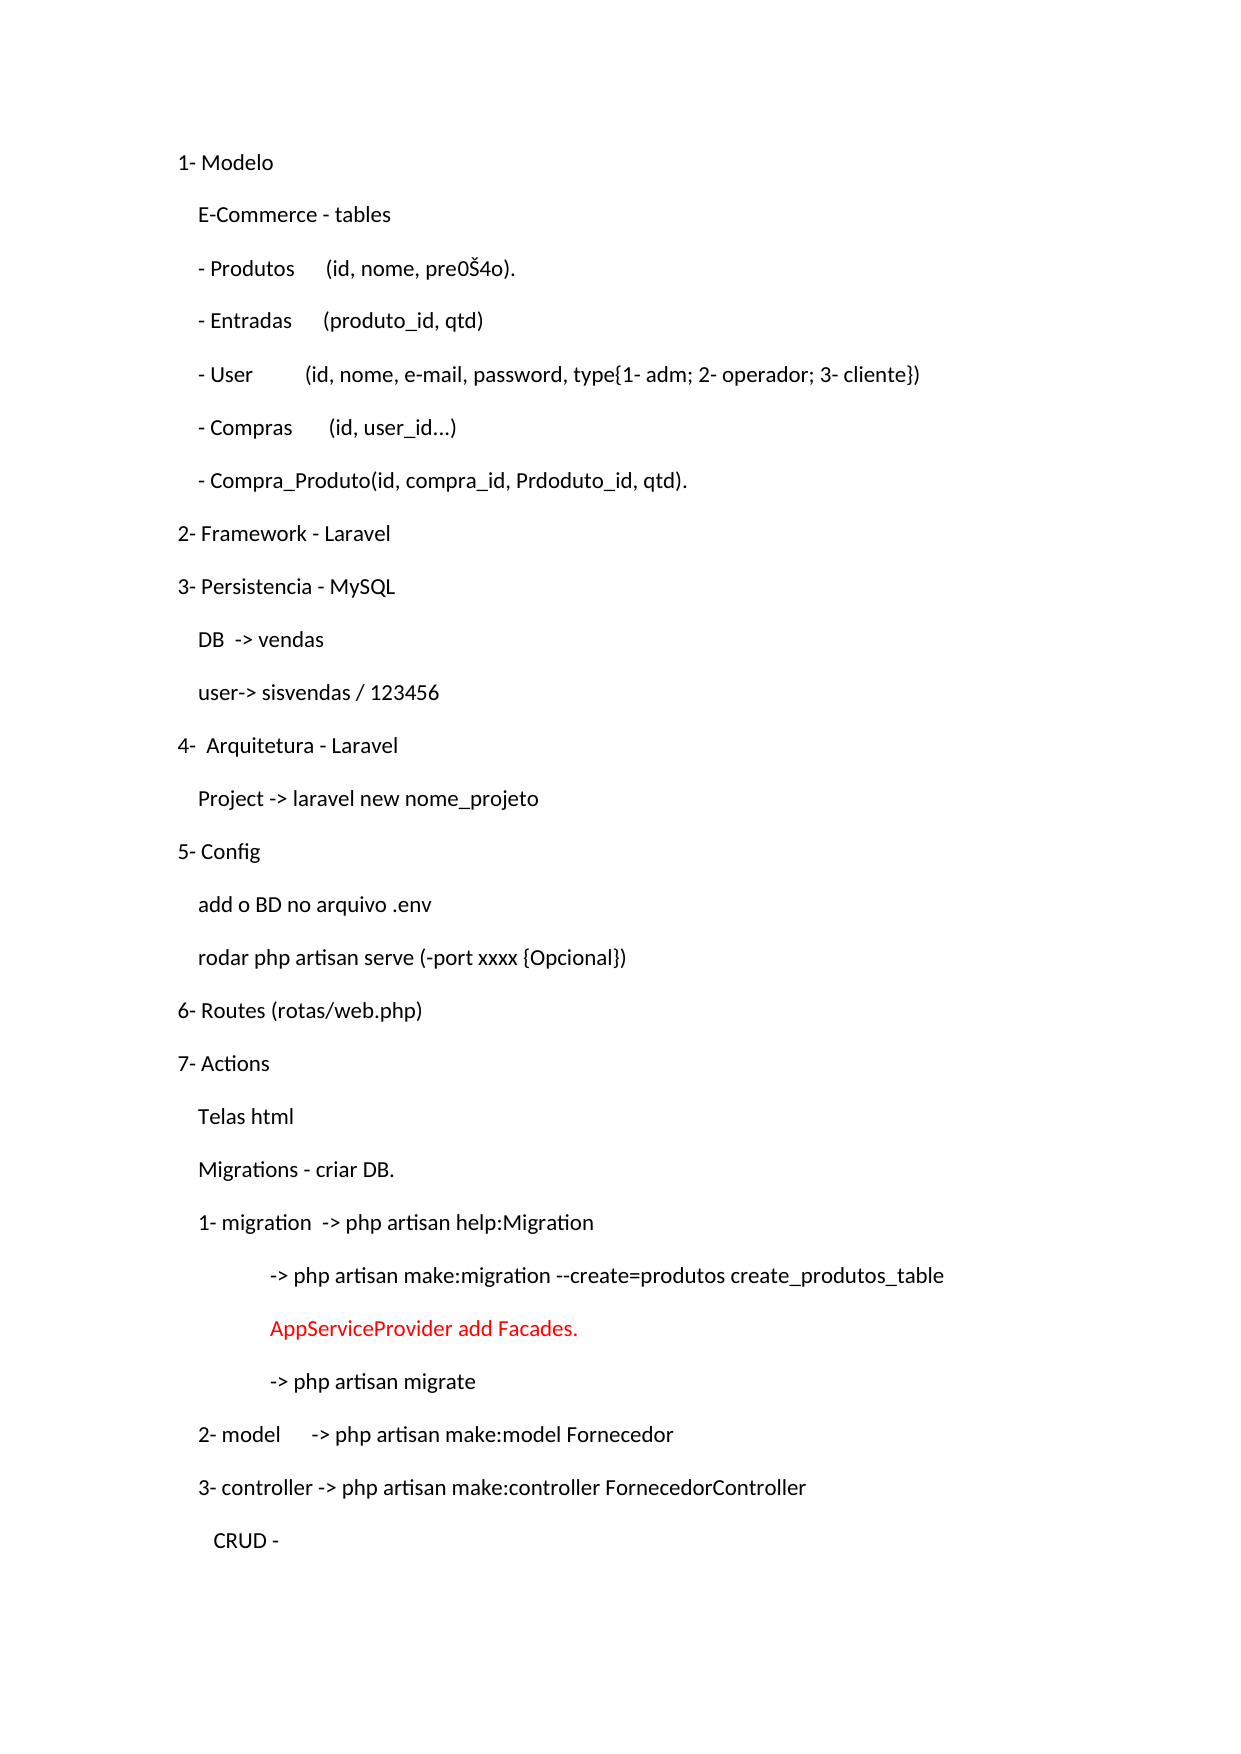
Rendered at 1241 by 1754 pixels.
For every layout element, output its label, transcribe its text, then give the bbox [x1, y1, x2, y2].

text 5- Config [177, 837, 1063, 865]
text rodar php artisan serve (-port xxxx {Opcional}) [177, 943, 1063, 971]
text AppServiceProvider add Facades. [177, 1314, 1063, 1342]
text - User (id, nome, e-mail, password, type{1- adm; 2- operador; 3- cliente}) [177, 360, 1063, 388]
text 3- controller -> php artisan make:controller FornecedorController [177, 1473, 1063, 1501]
text 4- Arquitetura - Laravel [177, 731, 1063, 759]
text user-> sisvendas / 123456 [177, 678, 1063, 706]
text 6- Routes (rotas/web.php) [177, 996, 1063, 1024]
text add o BD no arquivo .env [177, 890, 1063, 918]
text -> php artisan migrate [177, 1367, 1063, 1395]
text - Entradas (produto_id, qtd) [177, 307, 1063, 335]
text E-Commerce - tables [177, 201, 1063, 229]
text Migrations - criar DB. [177, 1155, 1063, 1183]
text 3- Persistencia - MySQL [177, 572, 1063, 600]
text 2- model -> php artisan make:model Fornecedor [177, 1420, 1063, 1448]
text - Compras (id, user_id...) [177, 413, 1063, 441]
text 1- Modelo [177, 148, 1063, 176]
text CRUD - [177, 1526, 1063, 1554]
text 2- Framework - Laravel [177, 519, 1063, 547]
text 7- Actions [177, 1049, 1063, 1077]
text - Compra_Produto(id, compra_id, Prdoduto_id, qtd). [177, 466, 1063, 494]
text Telas html [177, 1102, 1063, 1130]
text - Produtos (id, nome, pre0Š4o). [177, 254, 1063, 282]
text 1- migration -> php artisan help:Migration [177, 1208, 1063, 1236]
text Project -> laravel new nome_projeto [177, 784, 1063, 812]
text -> php artisan make:migration --create=produtos create_produtos_table [177, 1261, 1063, 1289]
text DB -> vendas [177, 625, 1063, 653]
